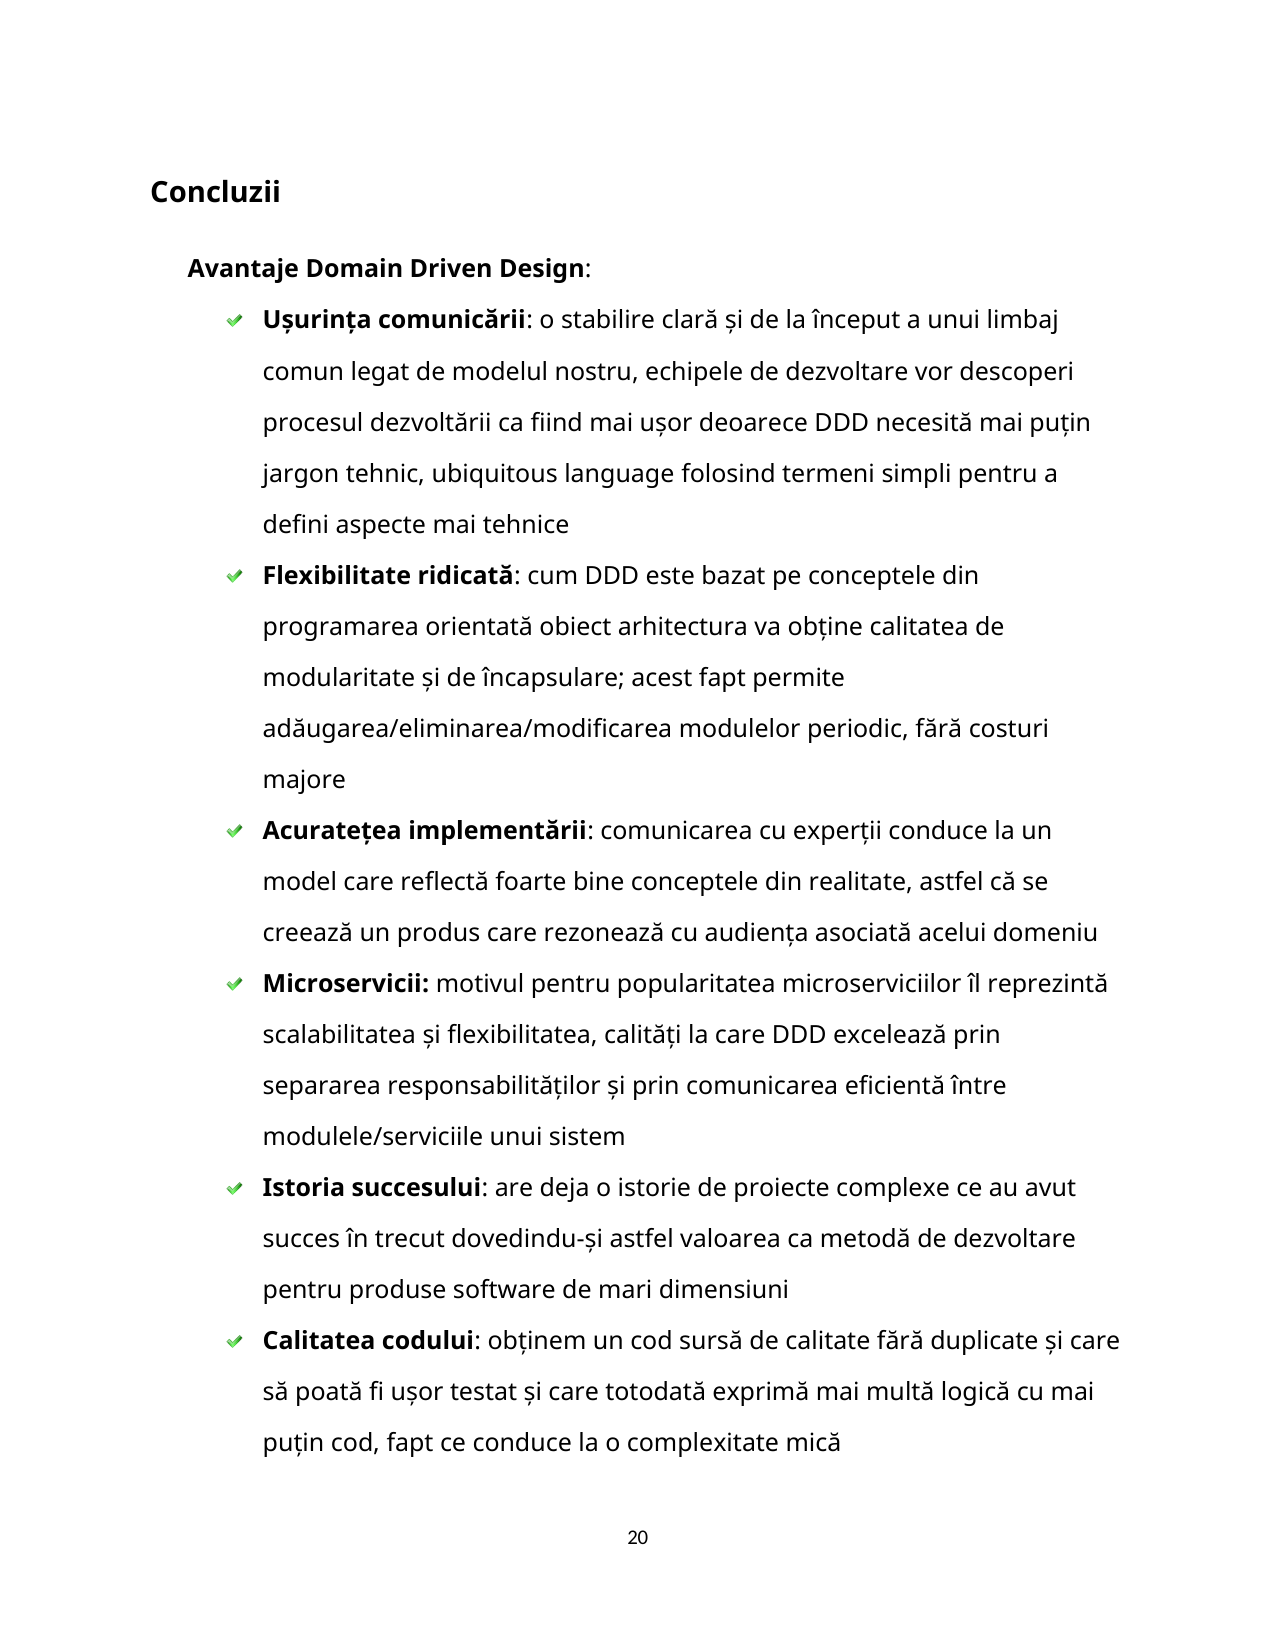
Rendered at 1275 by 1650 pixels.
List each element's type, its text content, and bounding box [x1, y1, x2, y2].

subtitle Avantaje Domain Driven Design: [187, 251, 1125, 285]
picture [226, 822, 243, 840]
picture [226, 1333, 243, 1350]
list Calitatea codului: obținem un cod sursă de calitate fără duplicate și care să poată fi ușor testat și care totodată exprimă mai multă logică cu mai puțin cod, fapt ce conduce la o complexitate mică [225, 1323, 1125, 1459]
picture [226, 567, 243, 585]
list Microservicii: motivul pentru popularitatea microserviciilor îl reprezintă scalabilitatea și flexibilitatea, calități la care DDD excelează prin separarea responsabilităților și prin comunicarea eficientă între modulele/serviciile unui sistem [225, 966, 1125, 1153]
list Istoria succesului: are deja o istorie de proiecte complexe ce au avut succes în trecut dovedindu-și astfel valoarea ca metodă de dezvoltare pentru produse software de mari dimensiuni [225, 1170, 1125, 1306]
picture [226, 975, 243, 993]
picture [226, 1180, 243, 1197]
list Flexibilitate ridicată: cum DDD este bazat pe conceptele din programarea orientată obiect arhitectura va obține calitatea de modularitate și de încapsulare; acest fapt permite adăugarea/eliminarea/modificarea modulelor periodic, fără costuri majore [225, 557, 1125, 796]
list Ușurința comunicării: o stabilire clară și de la început a unui limbaj comun legat de modelul nostru, echipele de dezvoltare vor descoperi procesul dezvoltării ca fiind mai ușor deoarece DDD necesită mai puțin jargon tehnic, ubiquitous language folosind termeni simpli pentru a defini aspecte mai tehnice [225, 302, 1125, 540]
subtitle Concluzii [150, 171, 1125, 211]
list Acuratețea implementării: comunicarea cu experții conduce la un model care reflectă foarte bine conceptele din realitate, astfel că se creează un produs care rezonează cu audiența asociată acelui domeniu [225, 813, 1125, 949]
picture [226, 312, 243, 329]
